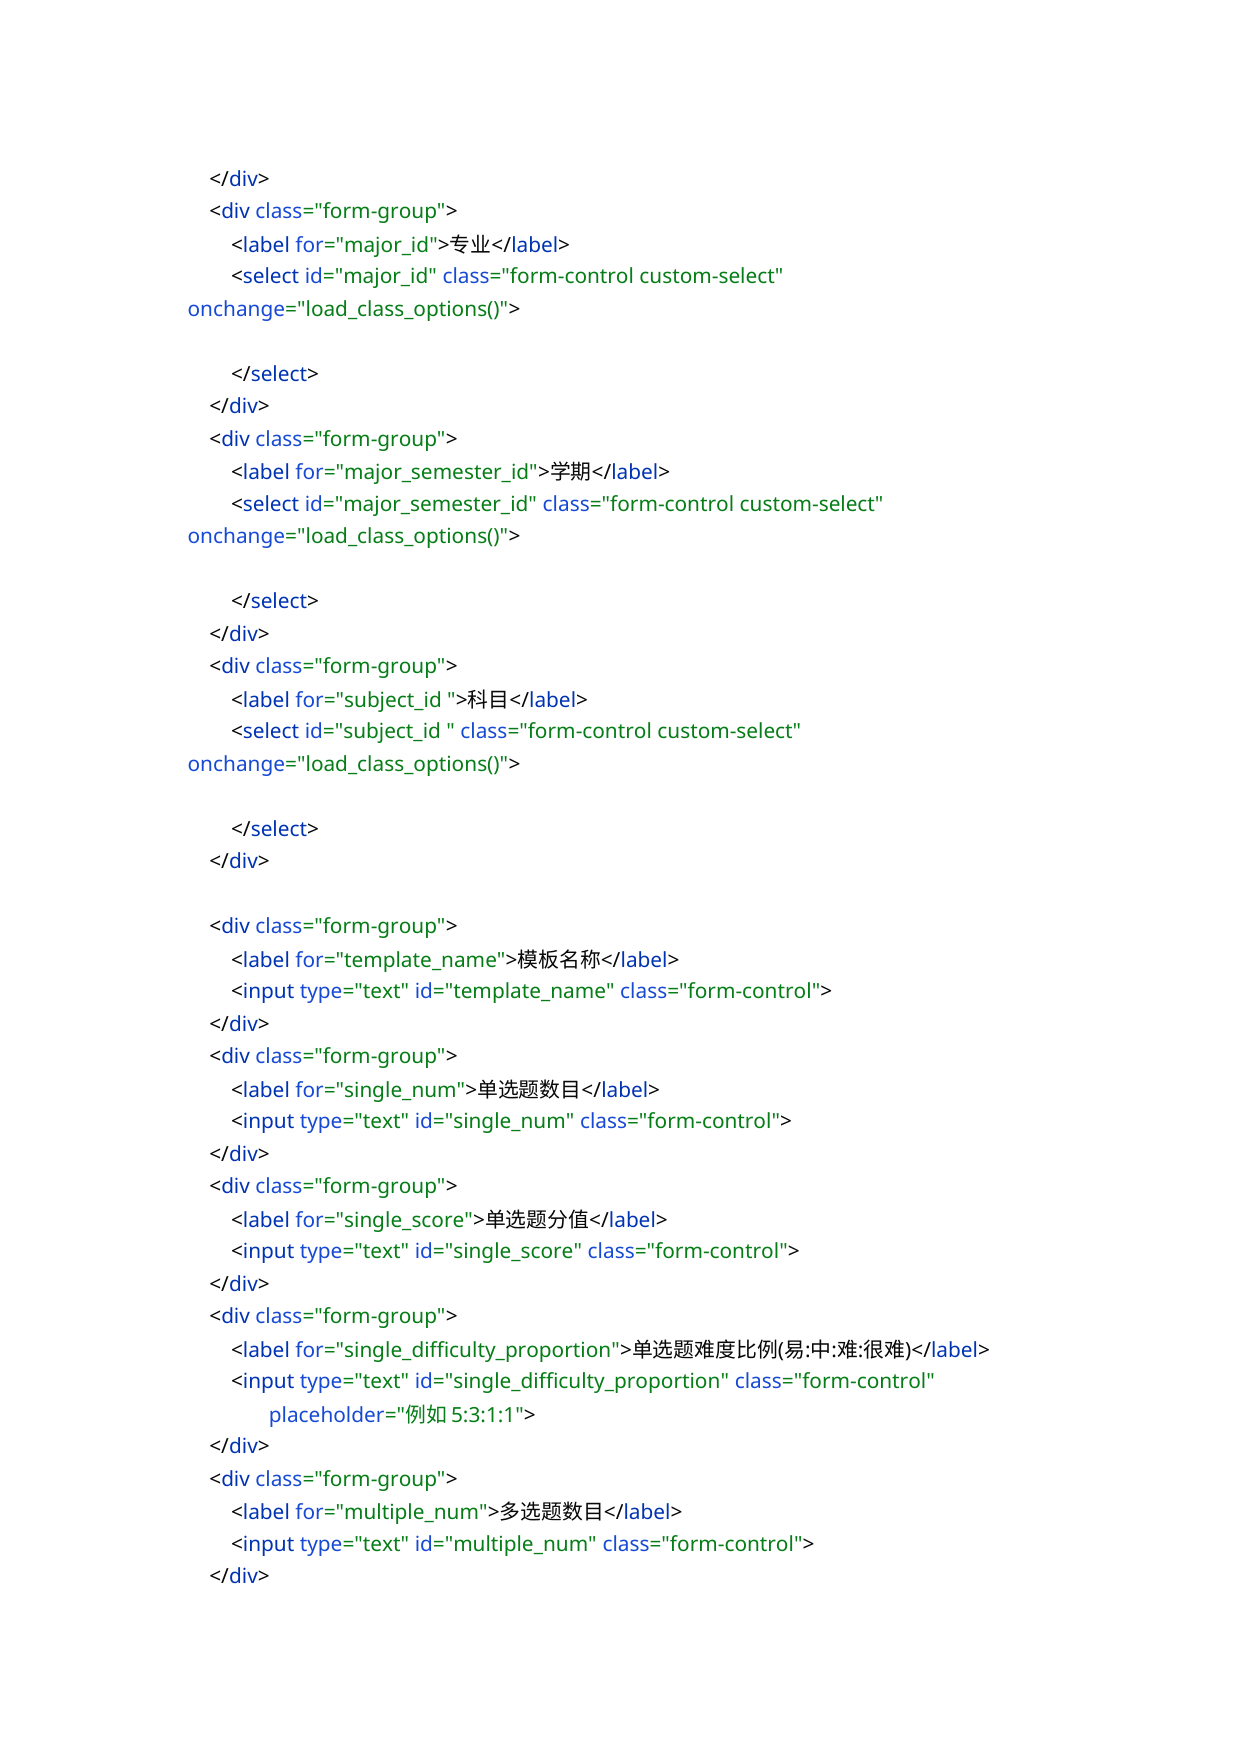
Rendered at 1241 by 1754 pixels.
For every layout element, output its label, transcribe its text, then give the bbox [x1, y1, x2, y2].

text <input type="text" id="single_score" class="form-control"> [187, 1234, 1053, 1267]
text <div class="form-group"> [187, 1462, 1053, 1494]
text <div class="form-group"> [187, 1299, 1053, 1332]
text <label for="major_id">专业</label> [187, 227, 1053, 259]
text </div> [187, 389, 1053, 422]
text <select id="subject_id " class="form-control custom-select" onchange="load_class_options()"> [187, 714, 1053, 779]
text </div> [187, 1429, 1053, 1462]
text placeholder="例如5:3:1:1"> [187, 1397, 1053, 1429]
text <select id="major_id" class="form-control custom-select" onchange="load_class_options()"> [187, 259, 1053, 324]
text <label for="template_name">模板名称</label> [187, 942, 1053, 974]
text </div> [187, 1267, 1053, 1299]
text </div> [187, 1007, 1053, 1039]
text </div> [187, 617, 1053, 649]
text <label for="single_difficulty_proportion">单选题难度比例(易:中:难:很难)</label> [187, 1332, 1053, 1364]
text <label for="single_score">单选题分值</label> [187, 1202, 1053, 1234]
text <label for="subject_id ">科目</label> [187, 682, 1053, 714]
text <div class="form-group"> [187, 909, 1053, 942]
text </select> [187, 584, 1053, 617]
text </div> [187, 844, 1053, 877]
text </select> [187, 812, 1053, 844]
text </div> [187, 162, 1053, 194]
text <input type="text" id="multiple_num" class="form-control"> [187, 1527, 1053, 1559]
text <div class="form-group"> [187, 194, 1053, 227]
text <label for="major_semester_id">学期</label> [187, 454, 1053, 487]
text <input type="text" id="single_difficulty_proportion" class="form-control" [187, 1364, 1053, 1397]
text <div class="form-group"> [187, 1039, 1053, 1072]
text <div class="form-group"> [187, 1169, 1053, 1202]
text <label for="multiple_num">多选题数目</label> [187, 1494, 1053, 1527]
text <div class="form-group"> [187, 649, 1053, 682]
text <input type="text" id="single_num" class="form-control"> [187, 1104, 1053, 1137]
text </select> [187, 357, 1053, 389]
text </div> [187, 1559, 1053, 1592]
text </div> [187, 1137, 1053, 1169]
text <div class="form-group"> [187, 422, 1053, 454]
text <select id="major_semester_id" class="form-control custom-select" onchange="load_class_options()"> [187, 487, 1053, 552]
text <label for="single_num">单选题数目</label> [187, 1072, 1053, 1104]
text <input type="text" id="template_name" class="form-control"> [187, 974, 1053, 1007]
